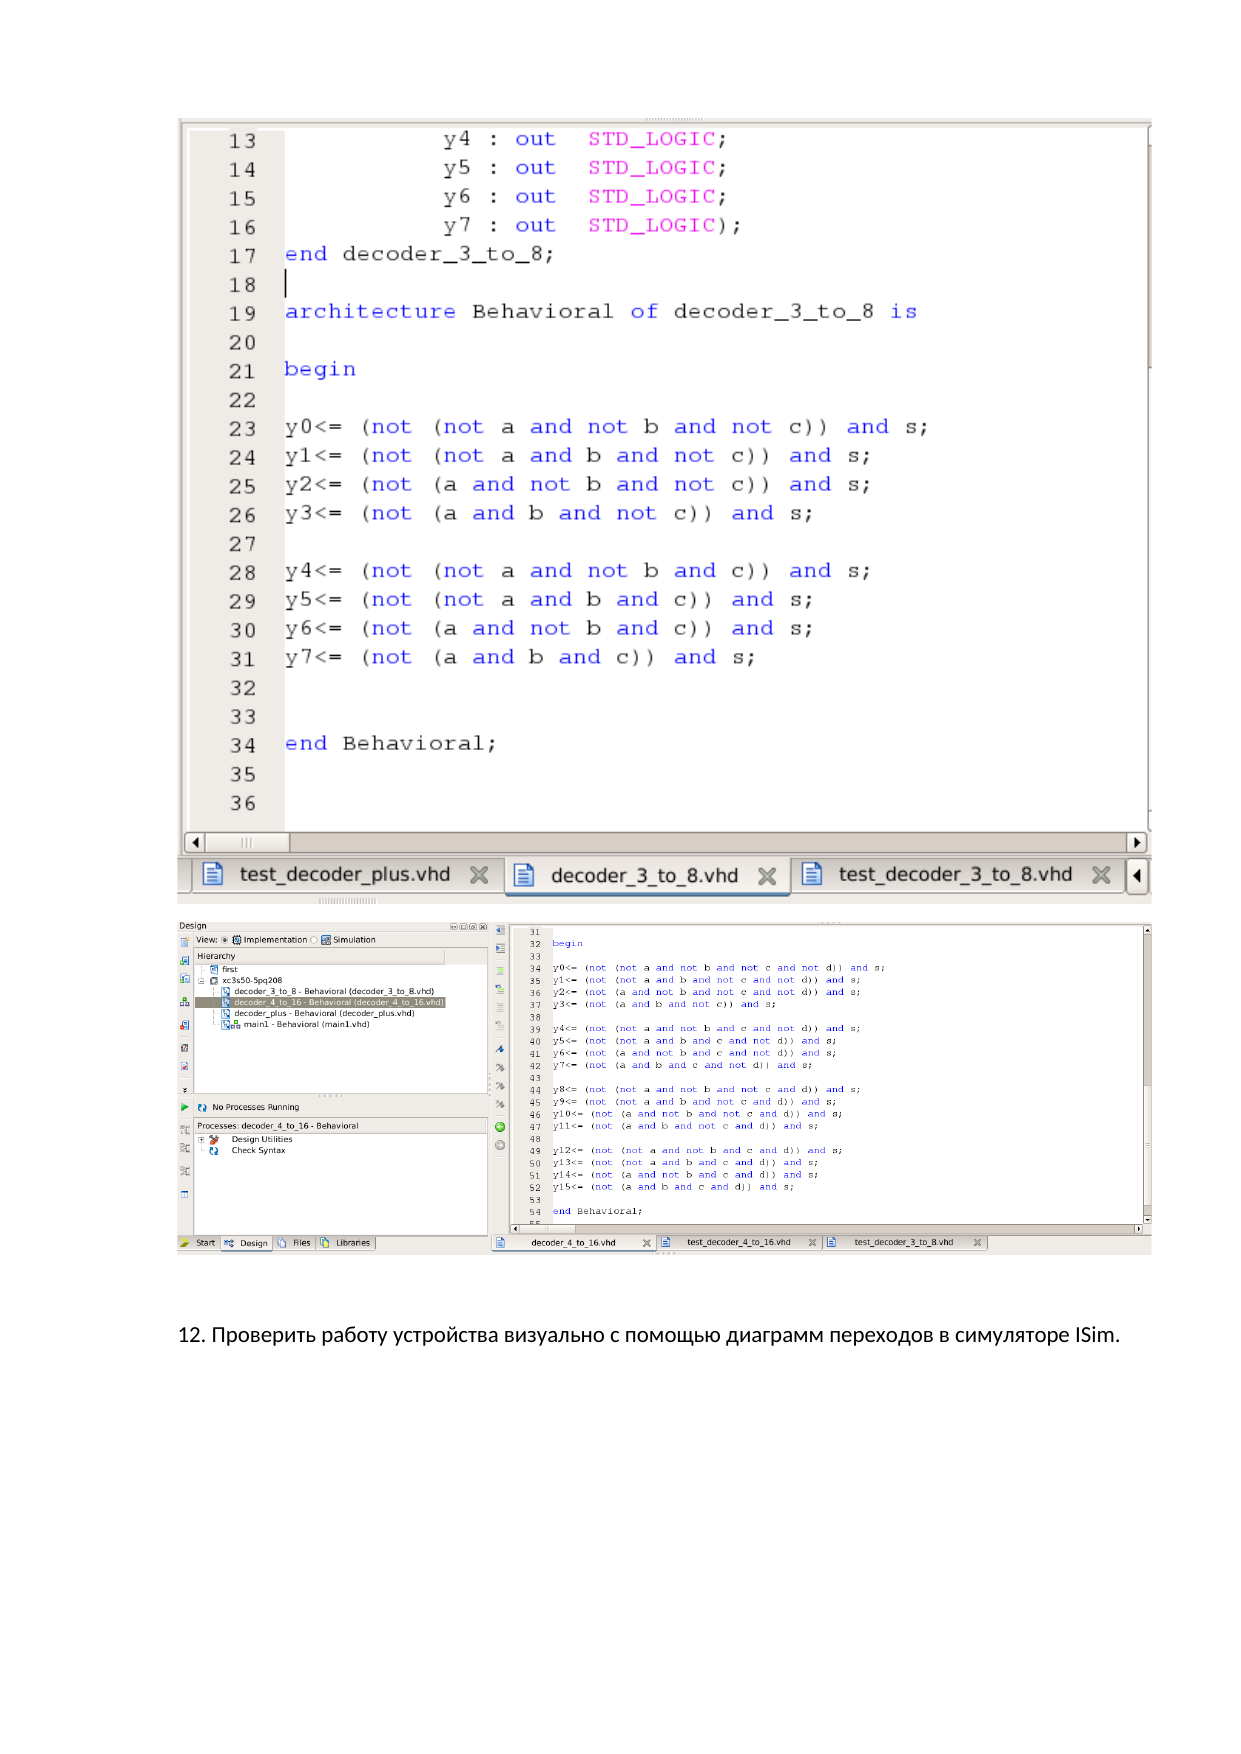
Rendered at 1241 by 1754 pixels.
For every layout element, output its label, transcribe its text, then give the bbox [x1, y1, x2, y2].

picture [177, 118, 1152, 904]
picture [177, 922, 1152, 1255]
text 12. Проверить работу устройства визуально с помощью диаграмм переходов в симуляторе ISim. [177, 1320, 1152, 1348]
